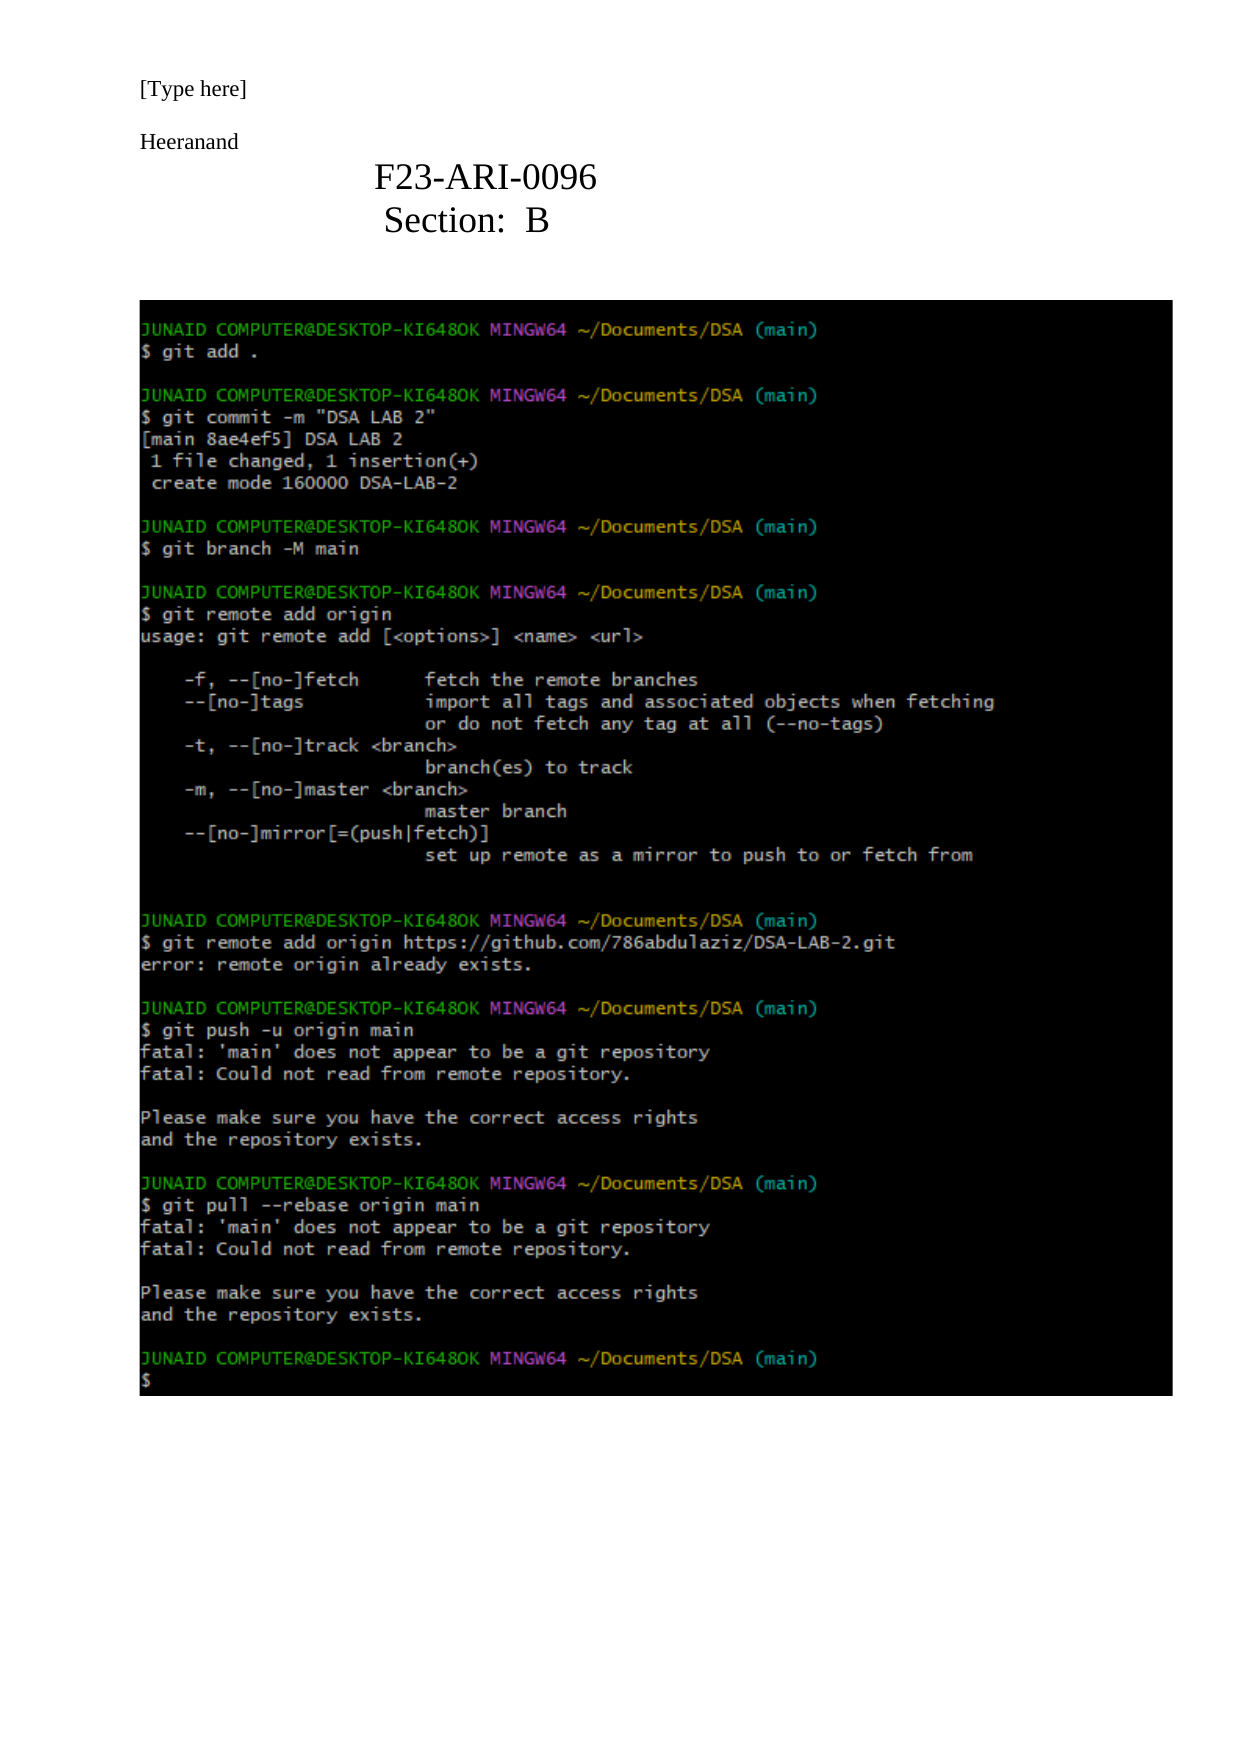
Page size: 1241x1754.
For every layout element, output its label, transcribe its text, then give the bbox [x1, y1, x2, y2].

picture [139, 300, 1173, 1396]
text F23-ARI-0096 [139, 154, 1103, 197]
text Heeranand [139, 128, 1103, 154]
text Section: B [139, 197, 1103, 240]
